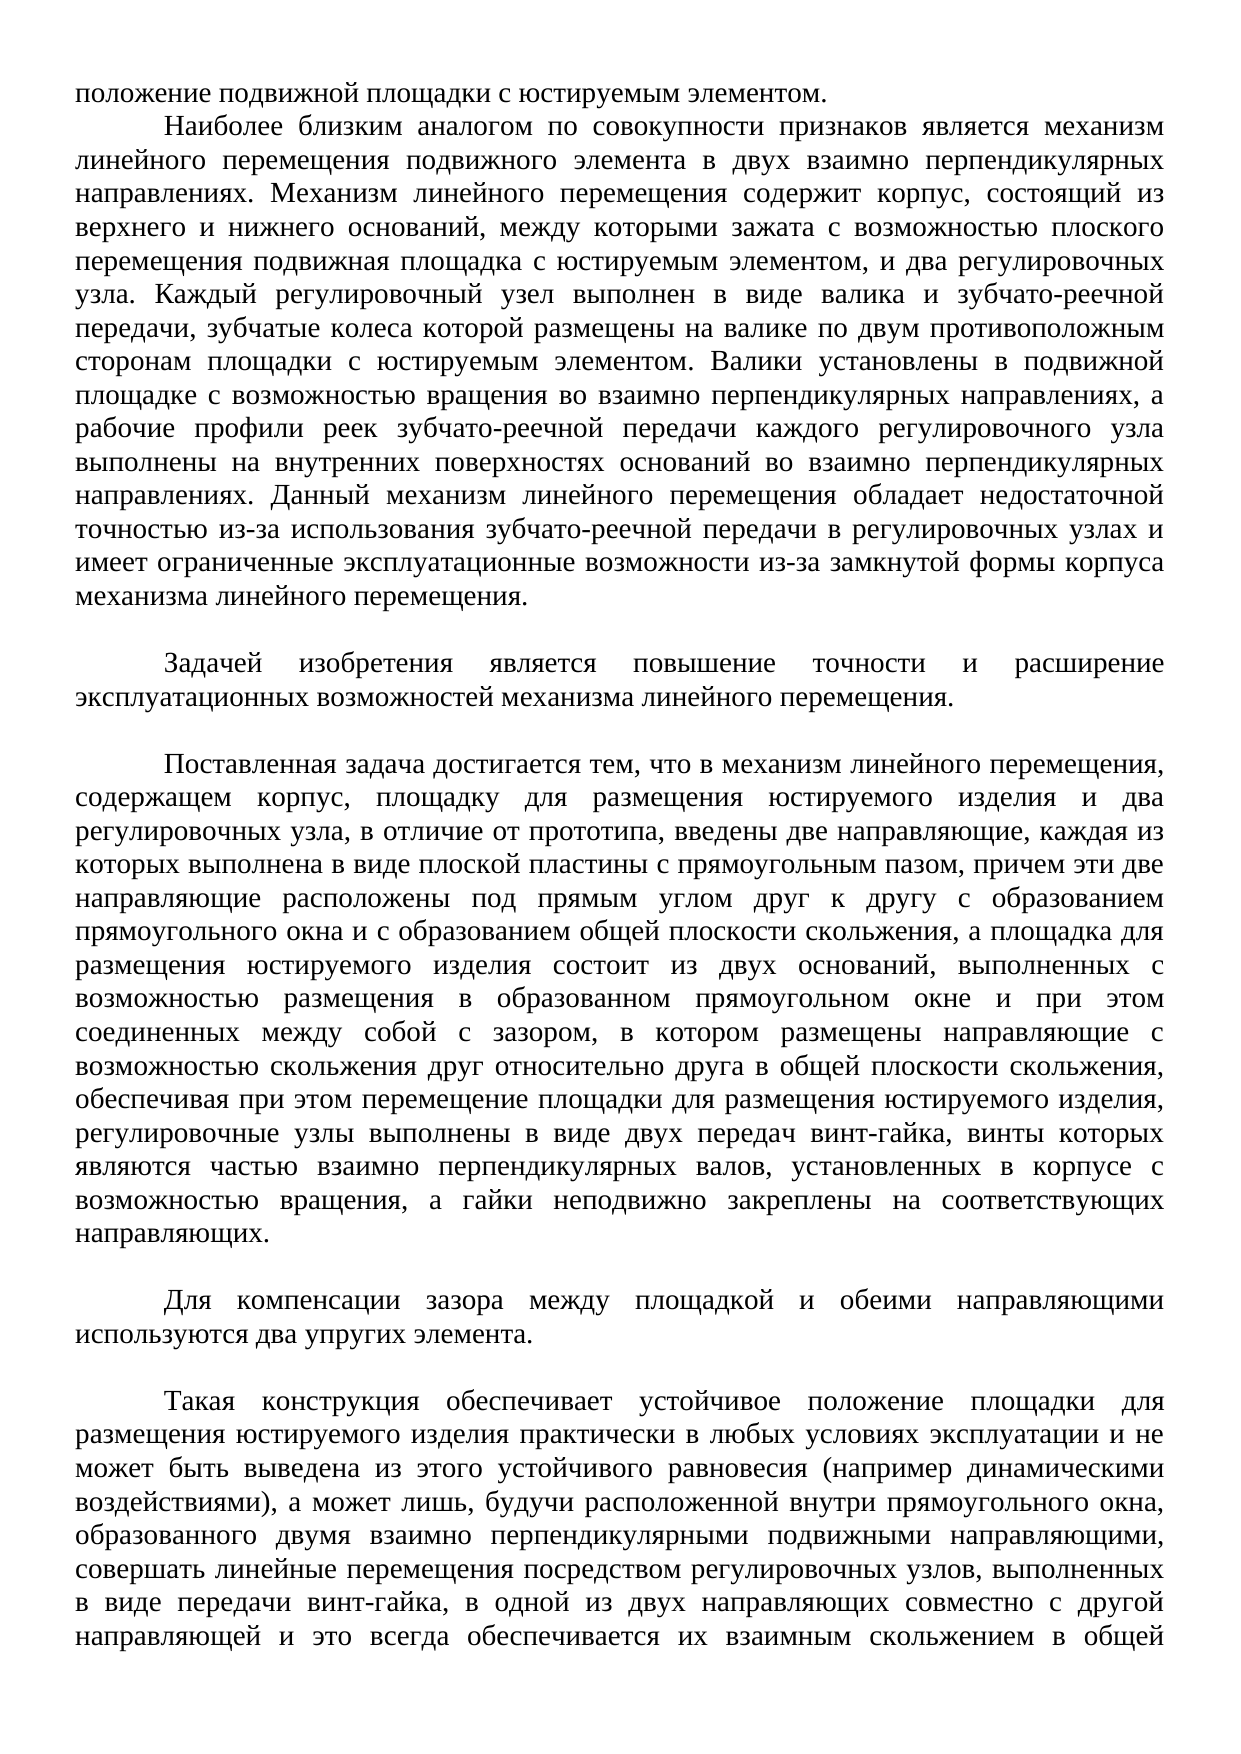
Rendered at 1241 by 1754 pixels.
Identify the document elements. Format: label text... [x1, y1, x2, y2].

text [75, 75, 1165, 108]
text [75, 1383, 1165, 1651]
text Для компенсации зазора между площадкой и обеими направляющими используются два упругих элемента. [75, 1282, 1165, 1349]
text Наиболее близким аналогом по совокупности признаков является механизм линейного перемещения подвижного элемента в двух взаимно перпендикулярных направлениях. Механизм линейного перемещения содержит корпус, состоящий из верхнего и нижнего оснований, между которыми зажата с возможностью плоского перемещения подвижная площадка с юстируемым элементом, и два регулировочных узла. Каждый регулировочный узел выполнен в виде валика и зубчато-реечной передачи, зубчатые колеса которой размещены на валике по двум противоположным сторонам площадки с юстируемым элементом. Валики установлены в подвижной площадке с возможностью вращения во взаимно перпендикулярных направлениях, а рабочие профили реек зубчато-реечной передачи каждого регулировочного узла выполнены на внутренних поверхностях оснований во взаимно перпендикулярных направлениях. Данный механизм линейного перемещения обладает недостаточной точностью из-за использования зубчато-реечной передачи в регулировочных узлах и имеет ограниченные эксплуатационные возможности из-за замкнутой формы корпуса механизма линейного перемещения. [75, 108, 1165, 612]
text Задачей изобретения является повышение точности и расширение эксплуатационных возможностей механизма линейного перемещения. [75, 645, 1165, 712]
text Поставленная задача достигается тем, что в механизм линейного перемещения, содержащем корпус, площадку для размещения юстируемого изделия и два регулировочных узла, в отличие от прототипа, введены две направляющие, каждая из которых выполнена в виде плоской пластины с прямоугольным пазом, причем эти две направляющие расположены под прямым углом друг к другу с образованием прямоугольного окна и с образованием общей плоскости скольжения, а площадка для размещения юстируемого изделия состоит из двух оснований, выполненных с возможностью размещения в образованном прямоугольном окне и при этом соединенных между собой с зазором, в котором размещены направляющие с возможностью скольжения друг относительно друга в общей плоскости скольжения, обеспечивая при этом перемещение площадки для размещения юстируемого изделия, регулировочные узлы выполнены в виде двух передач винт-гайка, винты которых являются частью взаимно перпендикулярных валов, установленных в корпусе с возможностью вращения, а гайки неподвижно закреплены на соответствующих направляющих. [75, 746, 1165, 1249]
